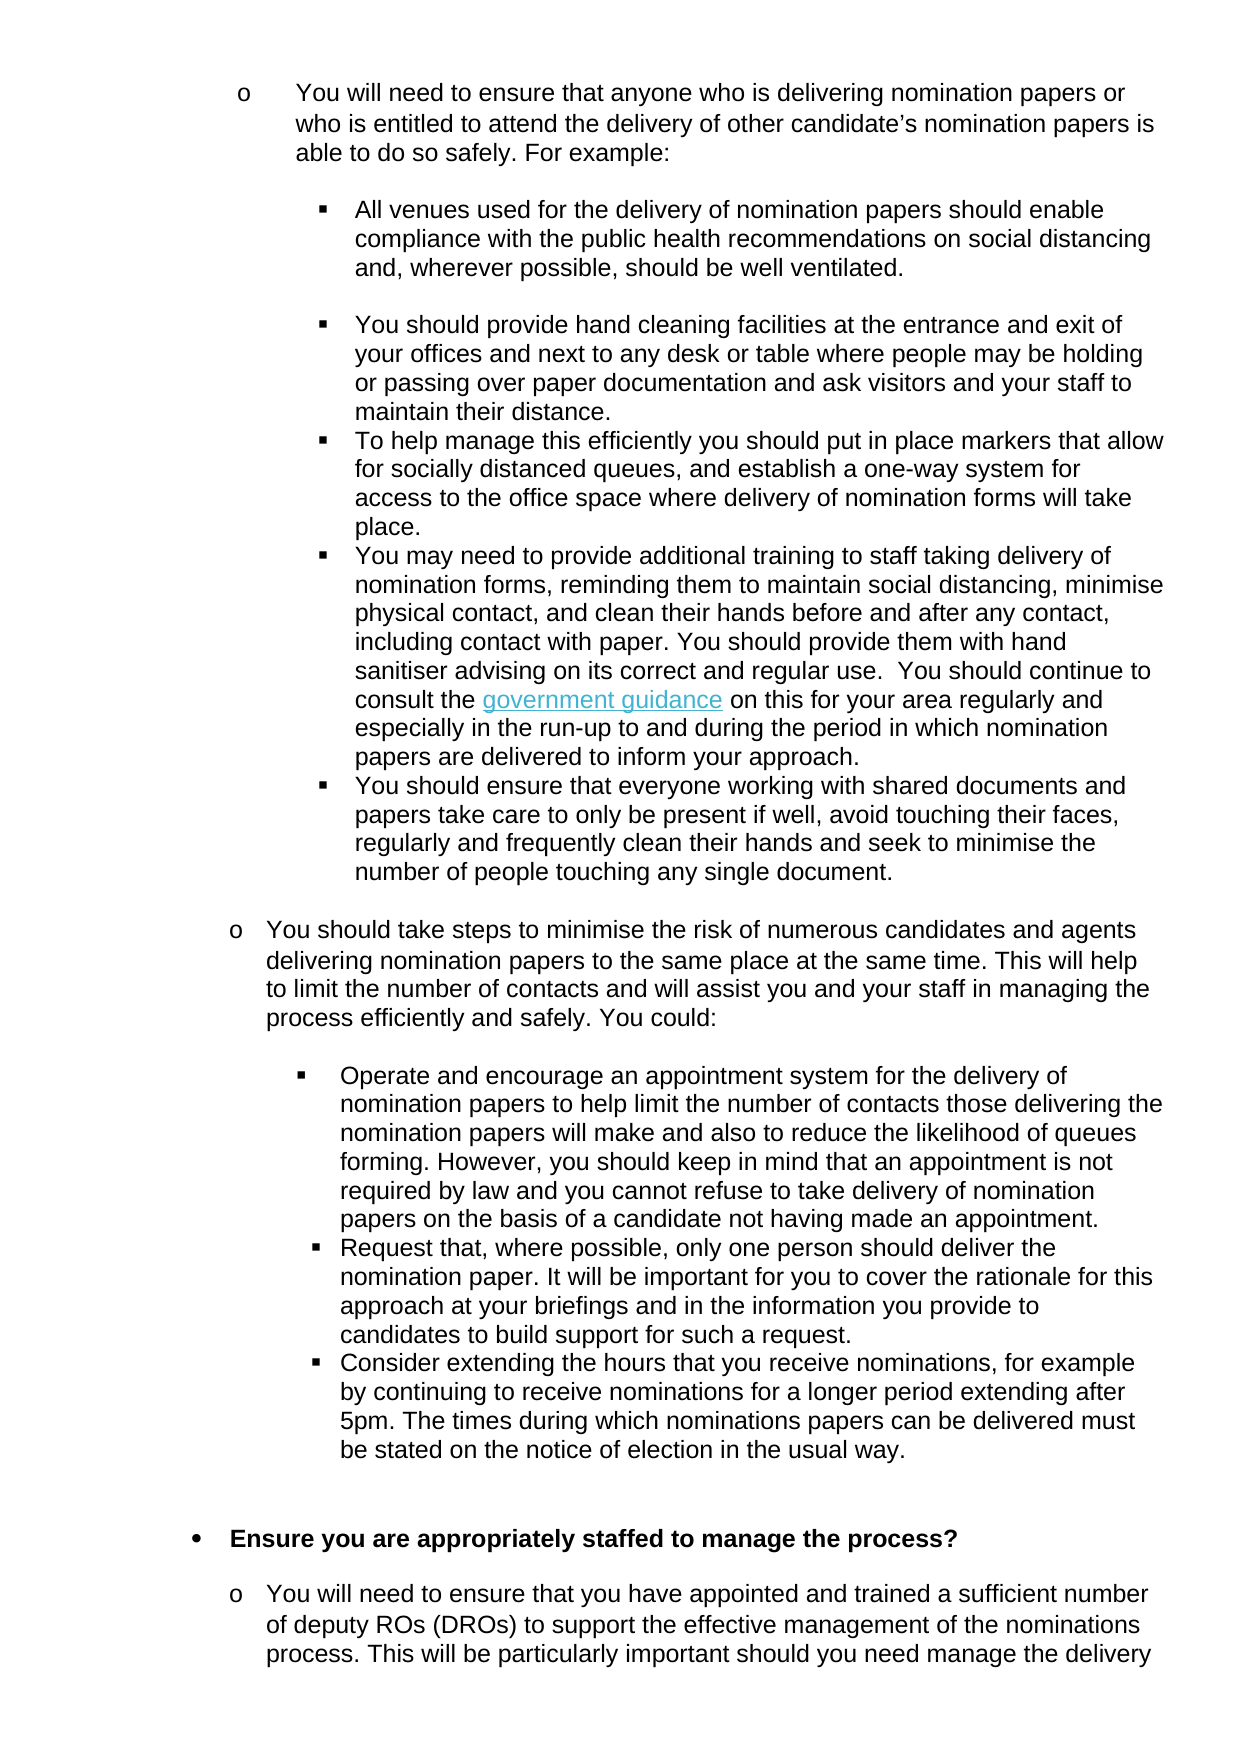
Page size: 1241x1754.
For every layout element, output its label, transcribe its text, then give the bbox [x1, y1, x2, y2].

list To help manage this efficiently you should put in place markers that allow for socially distanced queues, and establish a one-way system for access to the office space where delivery of nomination forms will take place. [317, 426, 1166, 541]
list You should take steps to minimise the risk of numerous candidates and agents delivering nomination papers to the same place at the same time. This will help to limit the number of contacts and will assist you and your staff in managing the process efficiently and safely. You could: [228, 915, 1166, 1032]
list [228, 1579, 1166, 1668]
list You may need to provide additional training to staff taking delivery of nomination forms, reminding them to maintain social distancing, minimise physical contact, and clean their hands before and after any contact, including contact with paper. You should provide them with hand sanitiser advising on its correct and regular use. You should continue to consult the government guidance on this for your area regularly and especially in the run-up to and during the period in which nomination papers are delivered to inform your approach. [317, 541, 1166, 771]
list Request that, where possible, only one person should deliver the nomination paper. It will be important for you to cover the rationale for this approach at your briefings and in the information you provide to candidates to build support for such a request. [310, 1233, 1166, 1348]
list Consider extending the hours that you receive nominations, for example by continuing to receive nominations for a longer period extending after 5pm. The times during which nominations papers can be delivered must be stated on the notice of election in the usual way. [310, 1348, 1166, 1463]
list You will need to ensure that anyone who is delivering nomination papers or who is entitled to attend the delivery of other candidate’s nomination papers is able to do so safely. For example: [236, 78, 1166, 167]
list Ensure you are appropriately staffed to manage the process? [192, 1521, 1166, 1554]
list All venues used for the delivery of nomination papers should enable compliance with the public health recommendations on social distancing and, wherever possible, should be well ventilated. [317, 195, 1166, 282]
list You should provide hand cleaning facilities at the entrance and exit of your offices and next to any desk or table where people may be holding or passing over paper documentation and ask visitors and your staff to maintain their distance. [317, 311, 1166, 426]
list Operate and encourage an appointment system for the delivery of nomination papers to help limit the number of contacts those delivering the nomination papers will make and also to reduce the likelihood of queues forming. However, you should keep in mind that an appointment is not required by law and you cannot refuse to take delivery of nomination papers on the basis of a candidate not having made an appointment. [295, 1061, 1166, 1233]
list You should ensure that everyone working with shared documents and papers take care to only be present if well, avoid touching their faces, regularly and frequently clean their hands and seek to minimise the number of people touching any single document. [317, 771, 1166, 886]
